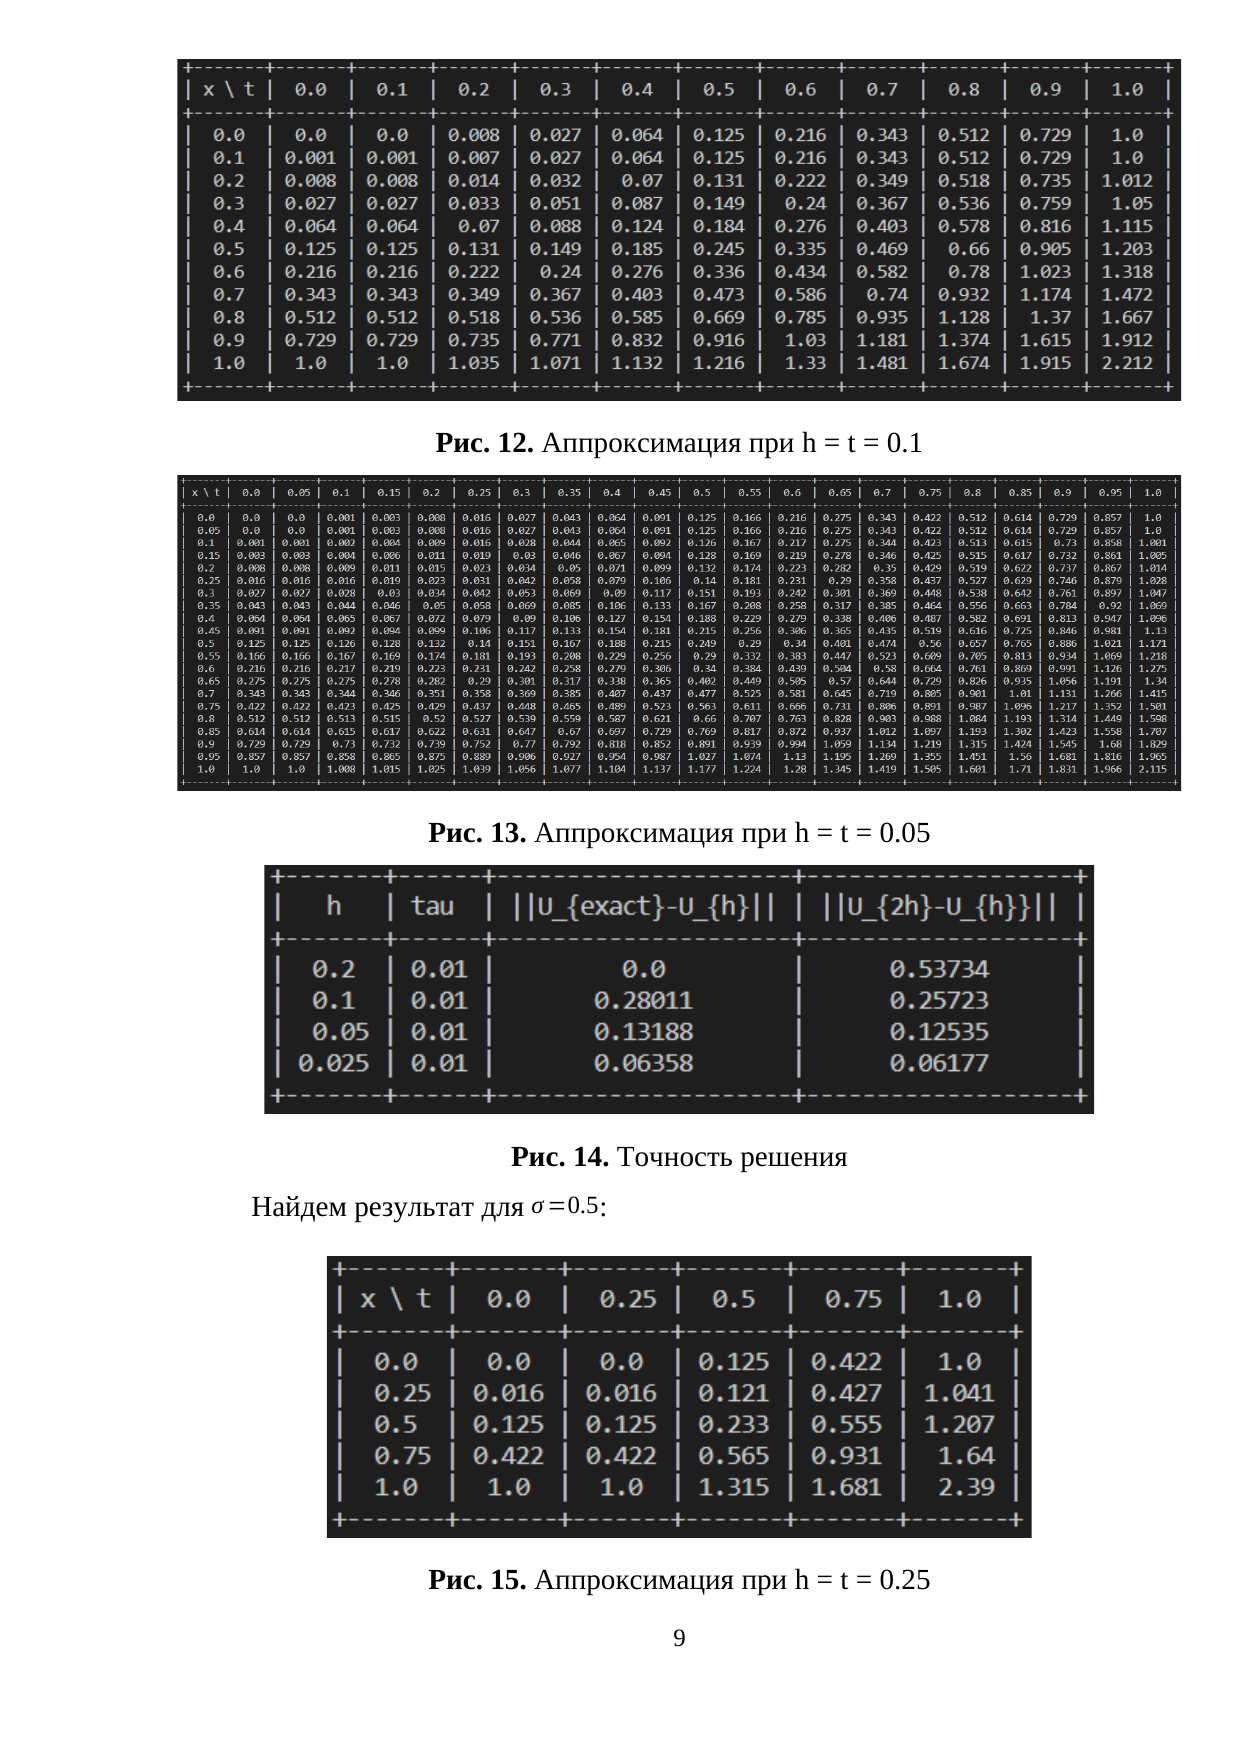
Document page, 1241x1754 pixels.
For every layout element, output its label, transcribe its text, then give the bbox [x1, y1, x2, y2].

text Рис. 15. Аппроксимация при h = t = 0.25 [177, 1562, 1181, 1596]
picture [177, 59, 1182, 401]
text Рис. 13. Аппроксимация при h = t = 0.05 [177, 815, 1181, 849]
text Найдем результат для : [177, 1189, 1181, 1223]
picture [177, 475, 1182, 791]
picture [326, 1256, 1032, 1538]
picture [264, 865, 1095, 1114]
text Рис. 14. Точность решения [177, 1139, 1181, 1172]
text Рис. 12. Аппроксимация при h = t = 0.1 [177, 425, 1181, 459]
